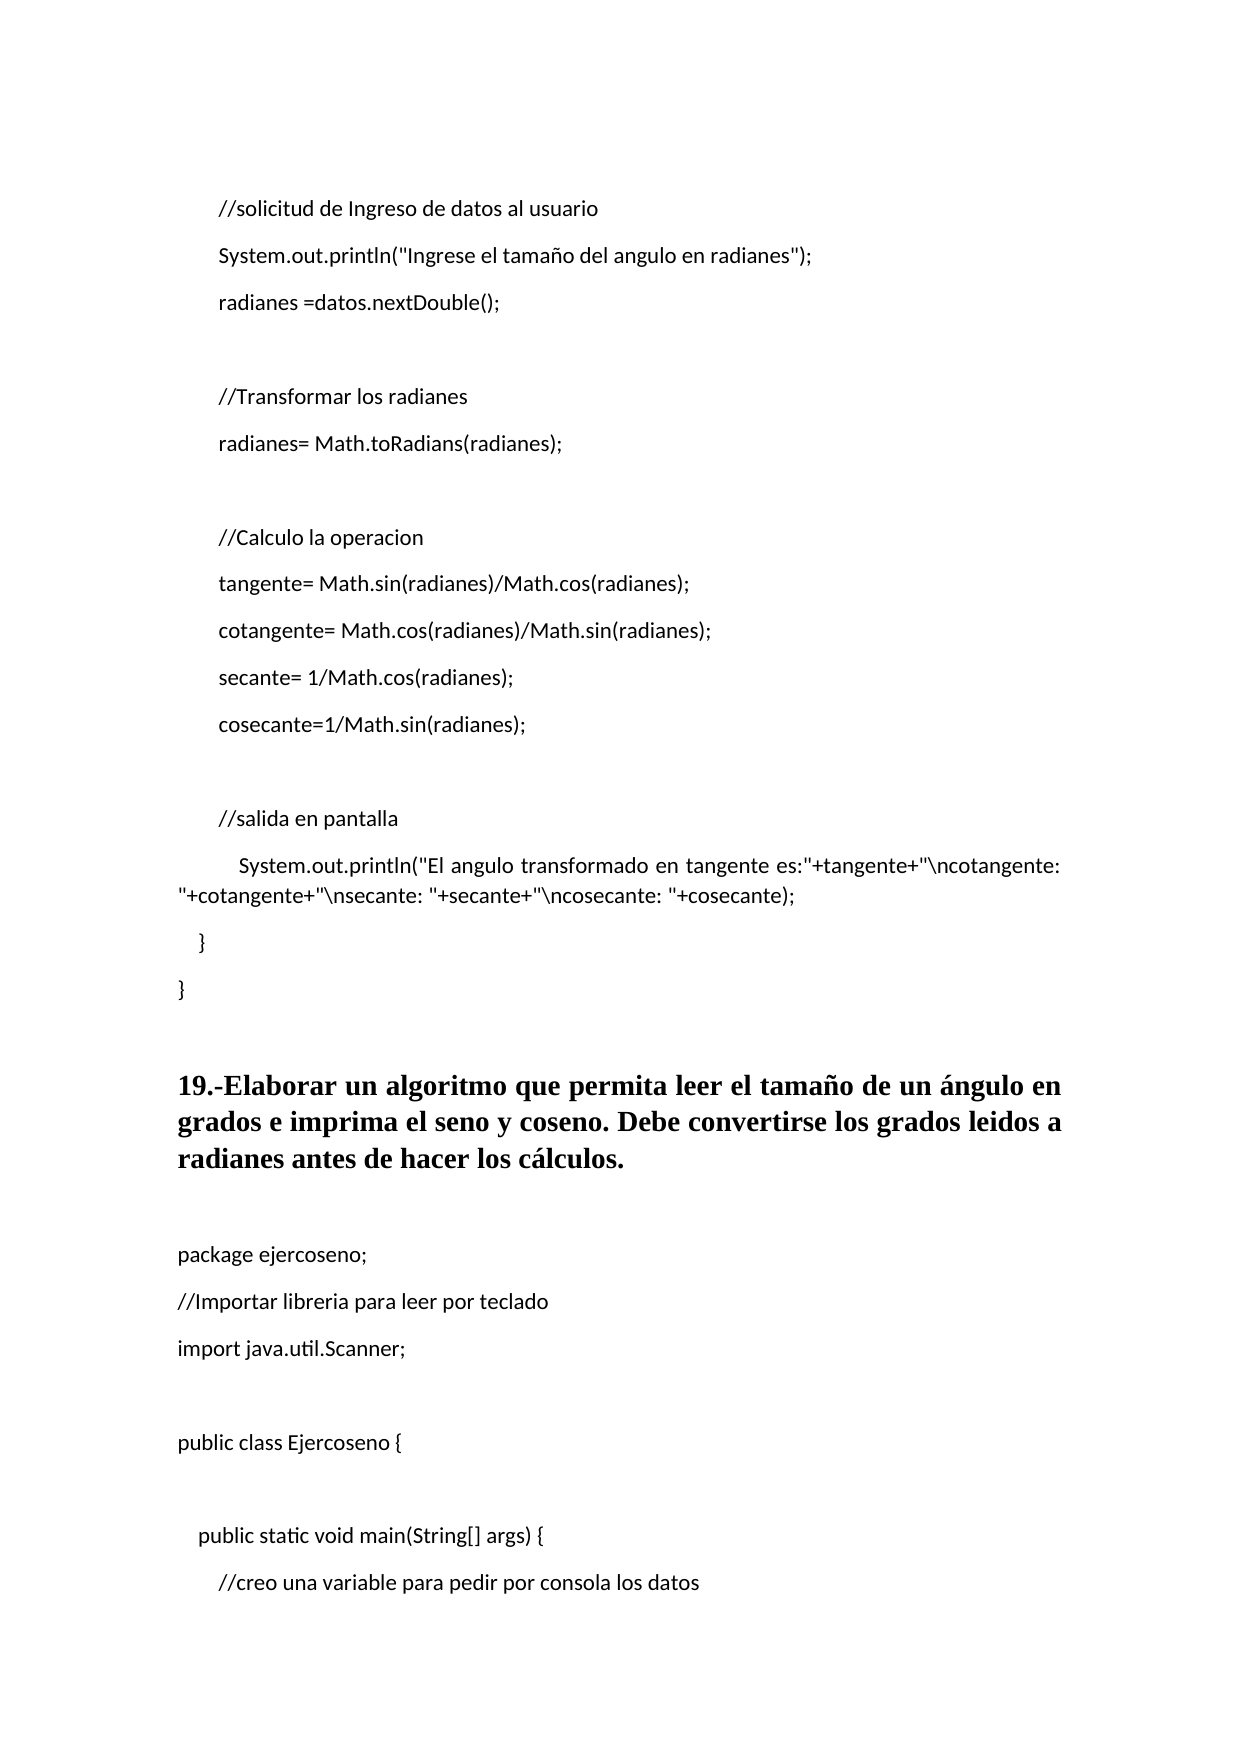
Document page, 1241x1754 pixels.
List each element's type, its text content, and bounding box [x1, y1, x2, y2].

text //Calculo la operacion [177, 523, 1063, 551]
text 19.-Elaborar un algoritmo que permita leer el tamaño de un ángulo en grados e imprima el seno y coseno. Debe convertirse los grados leidos a radianes antes de hacer los cálculos. [177, 1068, 1063, 1174]
text System.out.println("El angulo transformado en tangente es:"+tangente+"\ncotangente: "+cotangente+"\nsecante: "+secante+"\ncosecante: "+cosecante); [177, 851, 1063, 909]
text //Transformar los radianes [177, 382, 1063, 410]
text cotangente= Math.cos(radianes)/Math.sin(radianes); [177, 616, 1063, 644]
text } [177, 928, 1063, 956]
text //solicitud de Ingreso de datos al usuario [177, 194, 1063, 222]
text radianes= Math.toRadians(radianes); [177, 429, 1063, 457]
text radianes =datos.nextDouble(); [177, 288, 1063, 316]
text System.out.println("Ingrese el tamaño del angulo en radianes"); [177, 241, 1063, 269]
text public class Ejercoseno { [177, 1428, 1063, 1456]
text package ejercoseno; [177, 1240, 1063, 1268]
text } [177, 975, 1063, 1003]
text secante= 1/Math.cos(radianes); [177, 663, 1063, 691]
text cosecante=1/Math.sin(radianes); [177, 710, 1063, 738]
text //salida en pantalla [177, 804, 1063, 832]
text //Importar libreria para leer por teclado [177, 1287, 1063, 1315]
text public static void main(String[] args) { [177, 1522, 1063, 1550]
text import java.util.Scanner; [177, 1334, 1063, 1362]
text //creo una variable para pedir por consola los datos [177, 1568, 1063, 1597]
text tangente= Math.sin(radianes)/Math.cos(radianes); [177, 569, 1063, 597]
